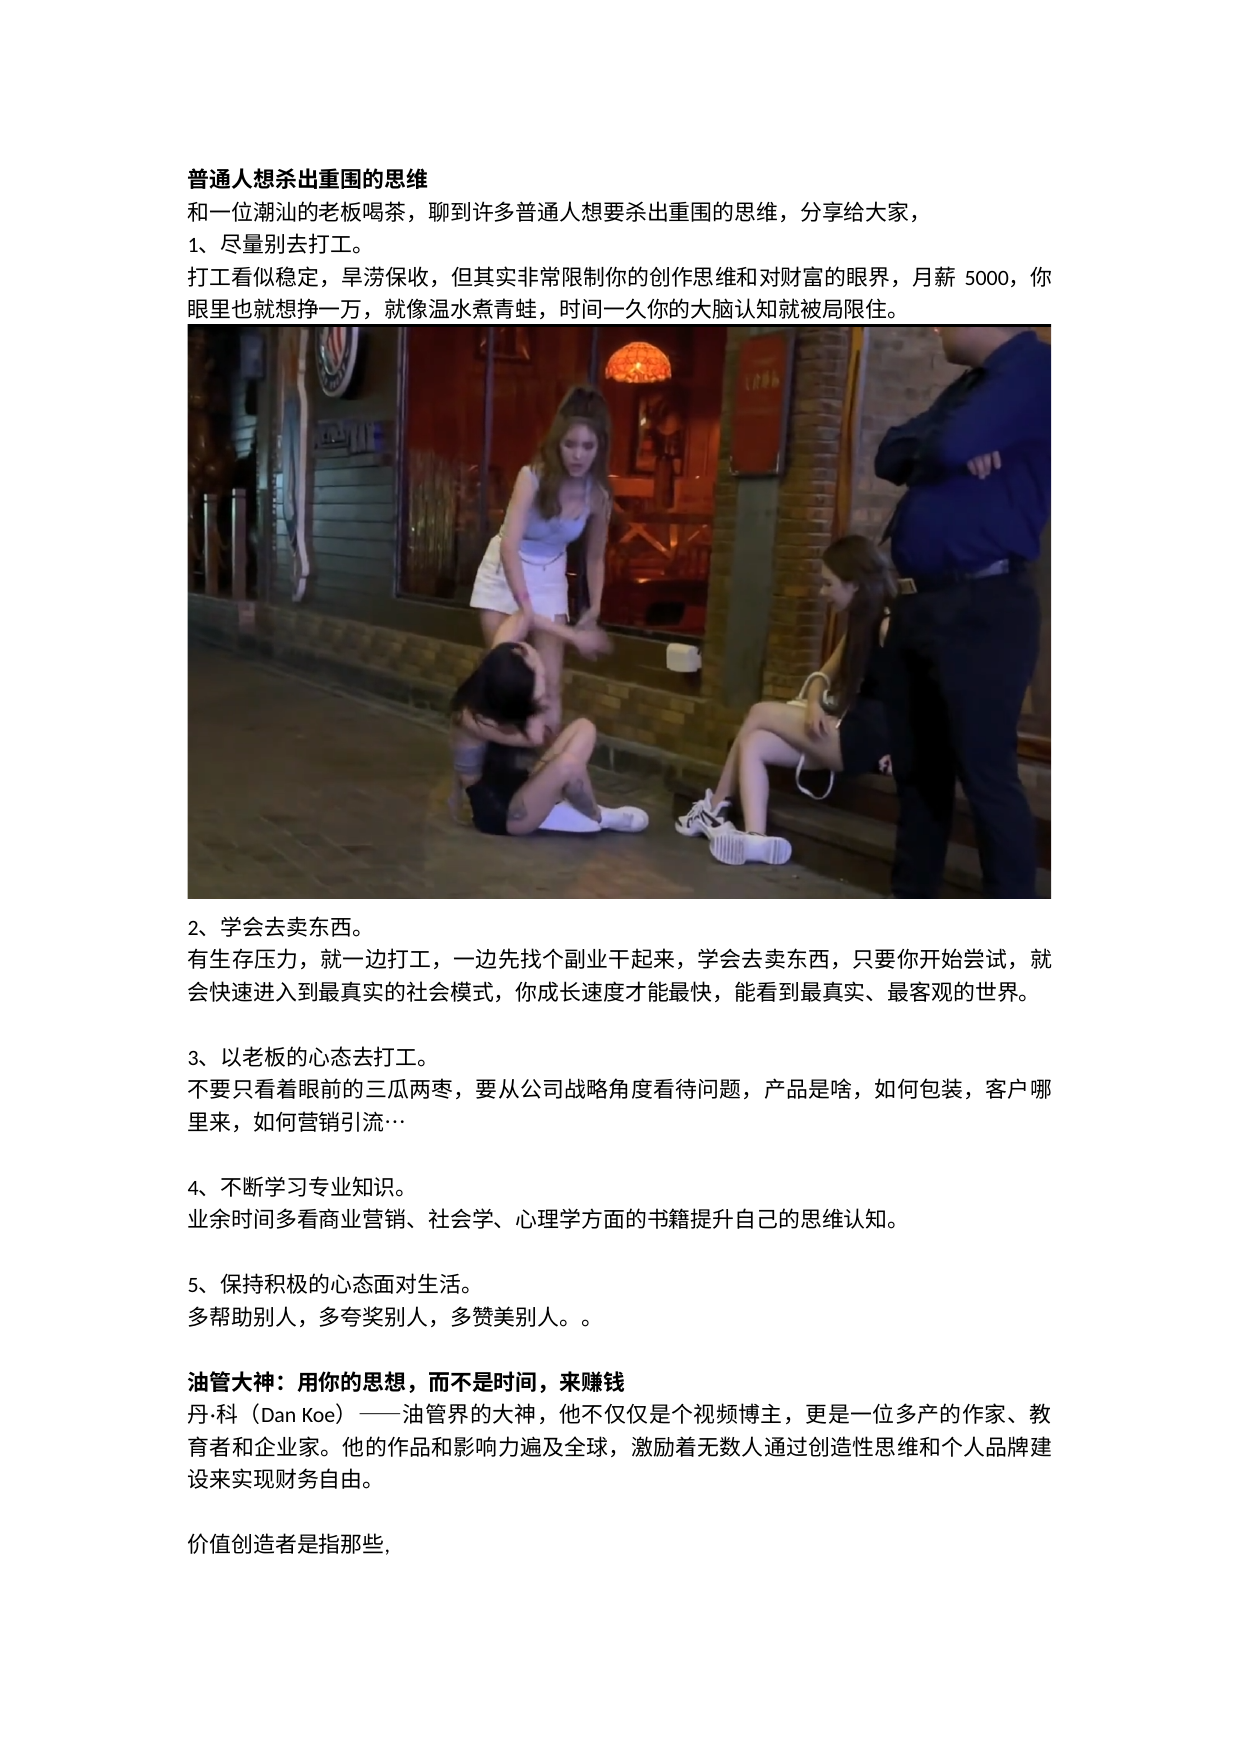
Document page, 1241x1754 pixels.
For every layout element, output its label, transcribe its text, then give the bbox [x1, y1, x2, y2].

text 不要只看着眼前的三瓜两枣，要从公司战略角度看待问题，产品是啥，如何包装，客户哪里来，如何营销引流… [187, 1072, 1053, 1137]
text 5、保持积极的心态面对生活。 [187, 1267, 1053, 1299]
text 丹·科（Dan Koe）——油管界的大神，他不仅仅是个视频博主，更是一位多产的作家、教育者和企业家。他的作品和影响力遍及全球，激励着无数人通过创造性思维和个人品牌建设来实现财务自由。 [187, 1397, 1053, 1494]
text 普通人想杀出重围的思维 [187, 162, 1053, 194]
text 和一位潮汕的老板喝茶，聊到许多普通人想要杀出重围的思维，分享给大家， [187, 194, 1053, 227]
text 打工看似稳定，旱涝保收，但其实非常限制你的创作思维和对财富的眼界，月薪5000，你眼里也就想挣一万，就像温水煮青蛙，时间一久你的大脑认知就被局限住。 [187, 259, 1053, 324]
text 有生存压力，就一边打工，一边先找个副业干起来，学会去卖东西，只要你开始尝试，就会快速进入到最真实的社会模式，你成长速度才能最快，能看到最真实、最客观的世界。 [187, 942, 1053, 1007]
picture [187, 324, 1052, 899]
text 1、尽量别去打工。 [187, 227, 1053, 259]
text 价值创造者是指那些, [187, 1527, 1053, 1559]
text 4、不断学习专业知识。 [187, 1169, 1053, 1202]
text 多帮助别人，多夸奖别人，多赞美别人。。 [187, 1299, 1053, 1332]
text 3、以老板的心态去打工。 [187, 1039, 1053, 1072]
text 业余时间多看商业营销、社会学、心理学方面的书籍提升自己的思维认知。 [187, 1202, 1053, 1234]
text 2、学会去卖东西。 [187, 909, 1053, 942]
text 油管大神：用你的思想，而不是时间，来赚钱 [187, 1364, 1053, 1397]
